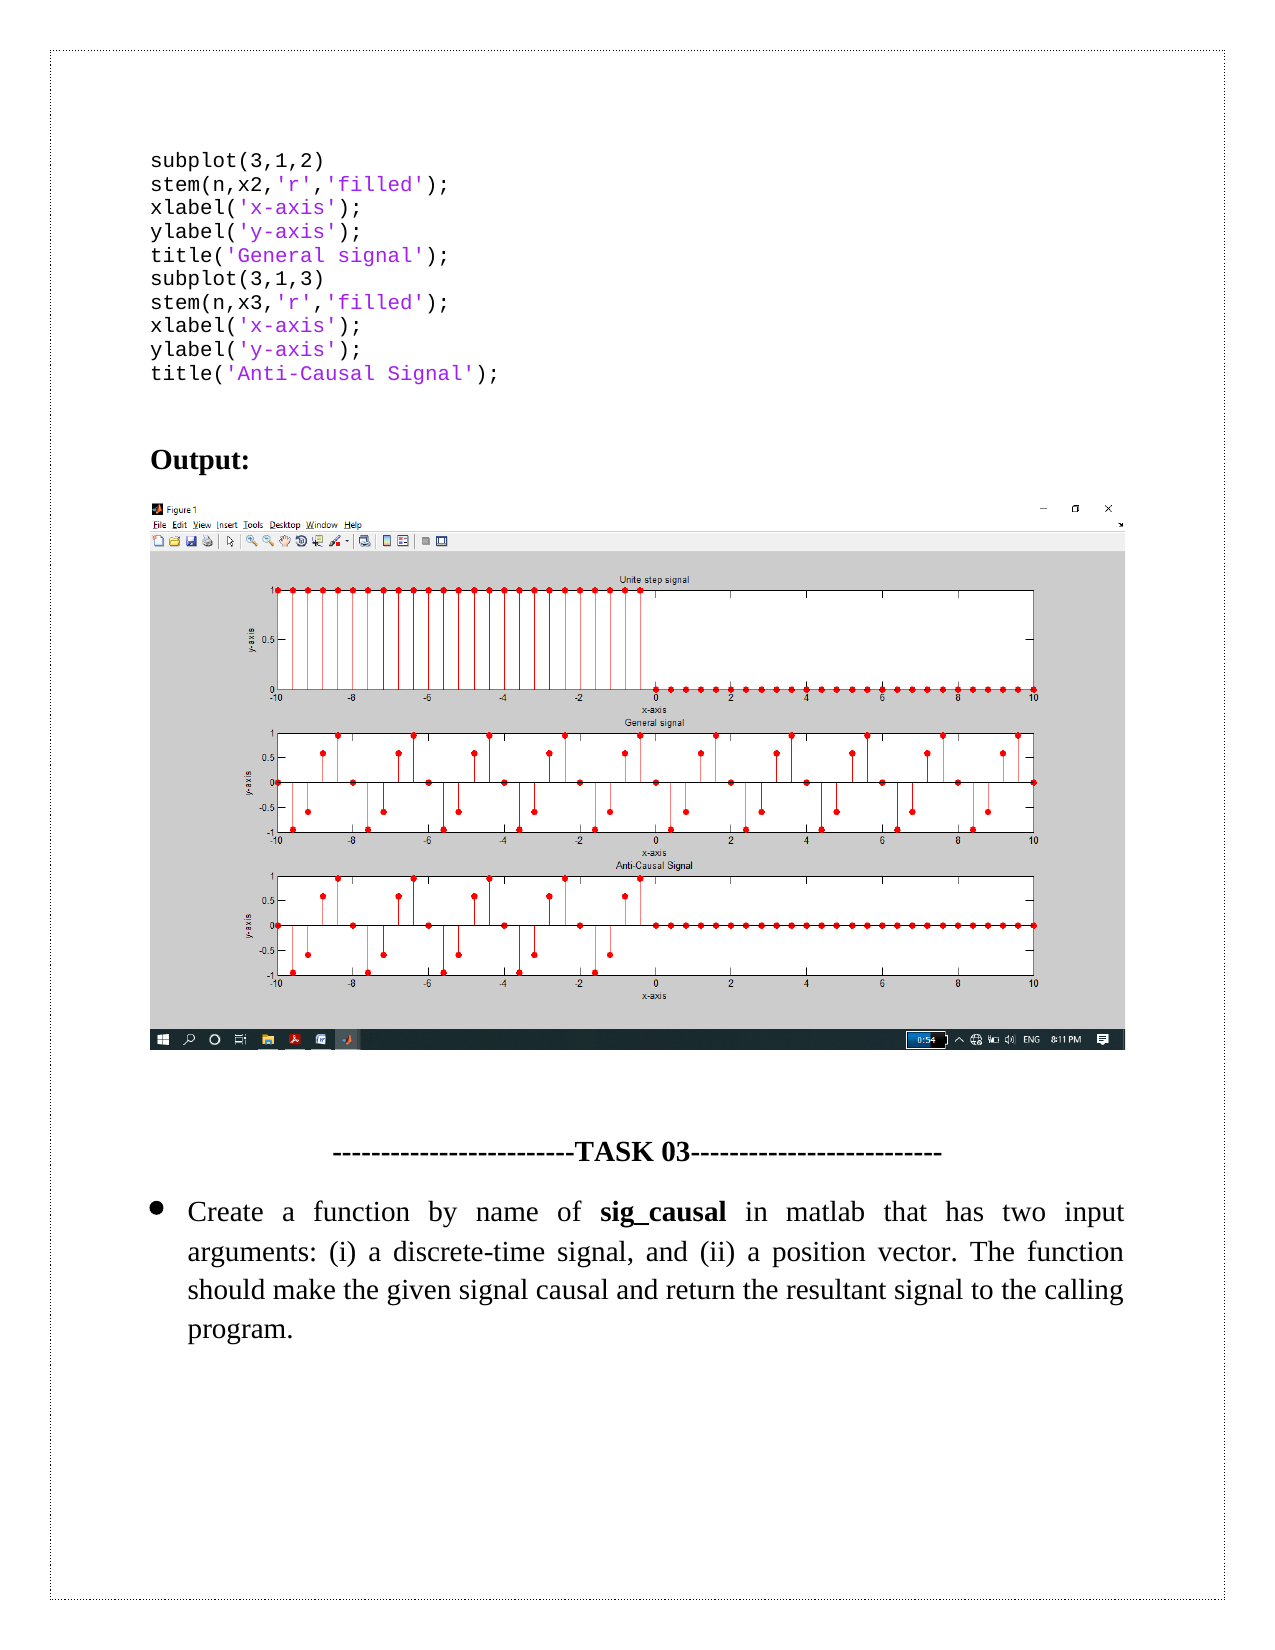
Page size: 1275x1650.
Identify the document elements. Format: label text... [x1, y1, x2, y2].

list Create a function by name of sig_causal in matlab that has two input arguments: (i) a discrete‐time signal, and (ii) a position vector. The function should make the given signal causal and return the resultant signal to the calling program. [150, 1194, 1125, 1344]
text stem(n,x2,'r','filled'); [150, 174, 1125, 197]
text xlabel('x-axis'); [150, 197, 1125, 221]
text ylabel('y-axis'); [150, 221, 1125, 244]
text subplot(3,1,2) [150, 150, 1125, 174]
text -------------------------TASK 03-------------------------- [150, 1134, 1125, 1168]
text title('General signal'); [150, 244, 1125, 268]
text Output: [150, 442, 1125, 476]
text xlabel('x-axis'); [150, 316, 1125, 339]
text title('Anti-Causal Signal'); [150, 363, 1125, 386]
picture [150, 501, 1125, 1050]
text ylabel('y-axis'); [150, 339, 1125, 363]
text subplot(3,1,3) [150, 268, 1125, 292]
text stem(n,x3,'r','filled'); [150, 292, 1125, 316]
